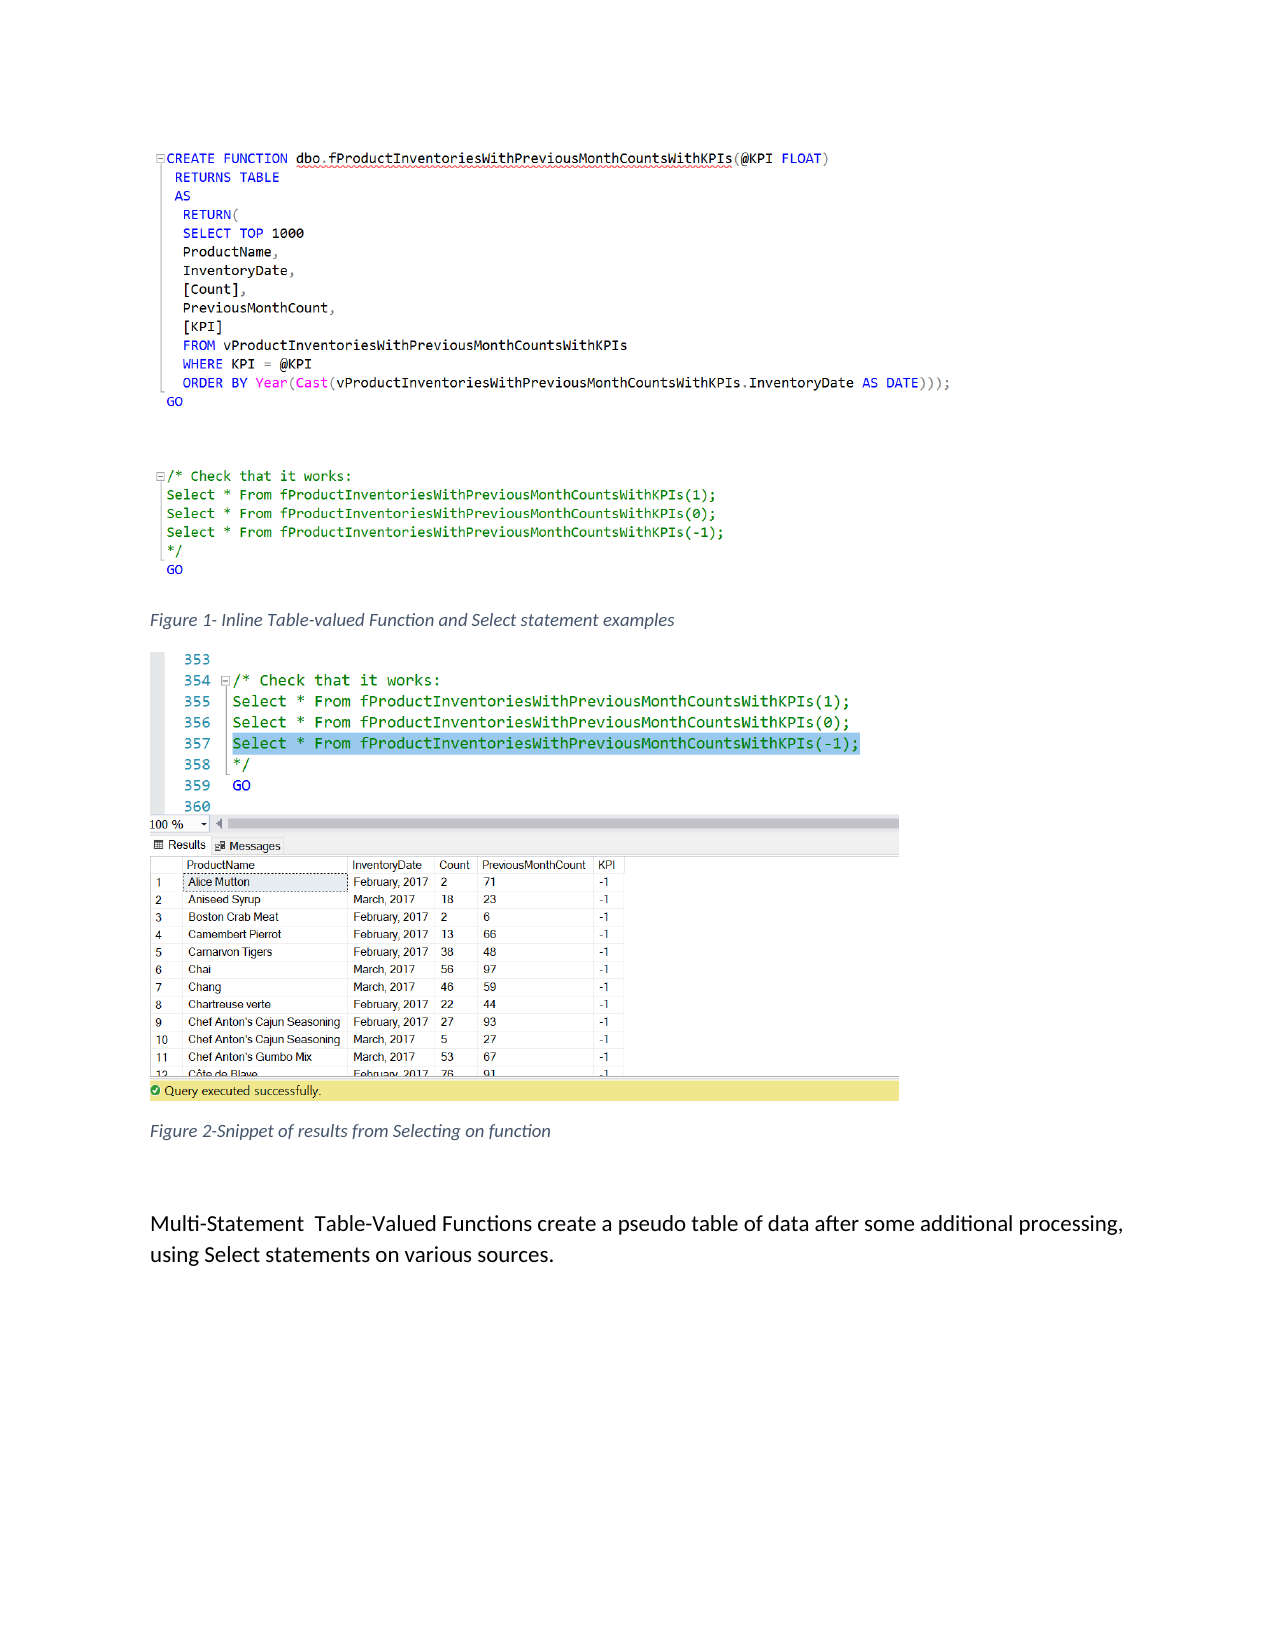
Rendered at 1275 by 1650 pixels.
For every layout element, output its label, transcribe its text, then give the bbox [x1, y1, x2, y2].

picture [150, 652, 899, 1101]
picture [150, 150, 995, 590]
text Multi-Statement Table-Valued Functions create a pseudo table of data after some additional processing, using Select statements on various sources. [150, 1209, 1125, 1268]
